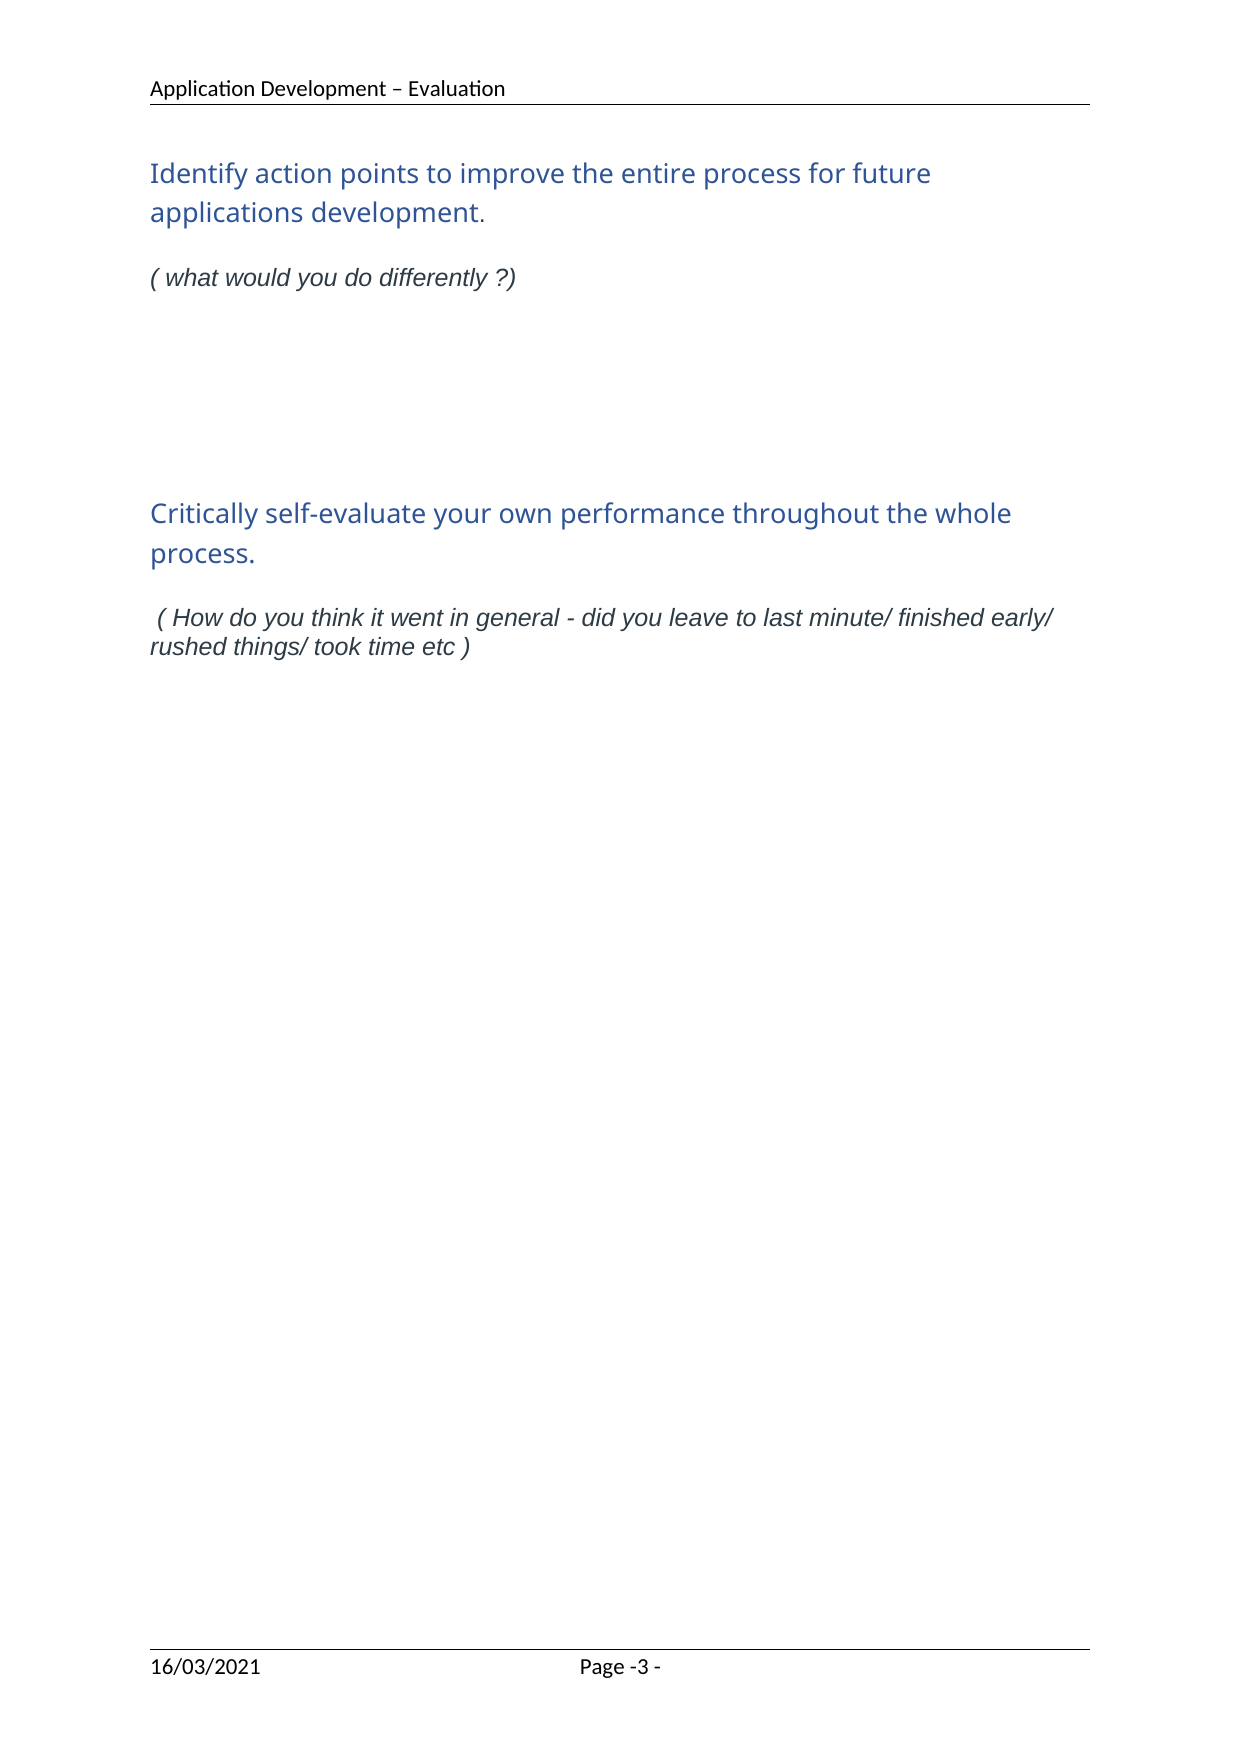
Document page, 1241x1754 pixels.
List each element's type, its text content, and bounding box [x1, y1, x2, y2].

text ( what would you do differently ?) [150, 263, 1090, 292]
subtitle Critically self-evaluate your own performance throughout the whole process. [150, 494, 1090, 571]
text ( How do you think it went in general - did you leave to last minute/ finished early/ rushed things/ took time etc ) [150, 603, 1090, 661]
subtitle Identify action points to improve the entire process for future applications development. [150, 154, 1090, 231]
